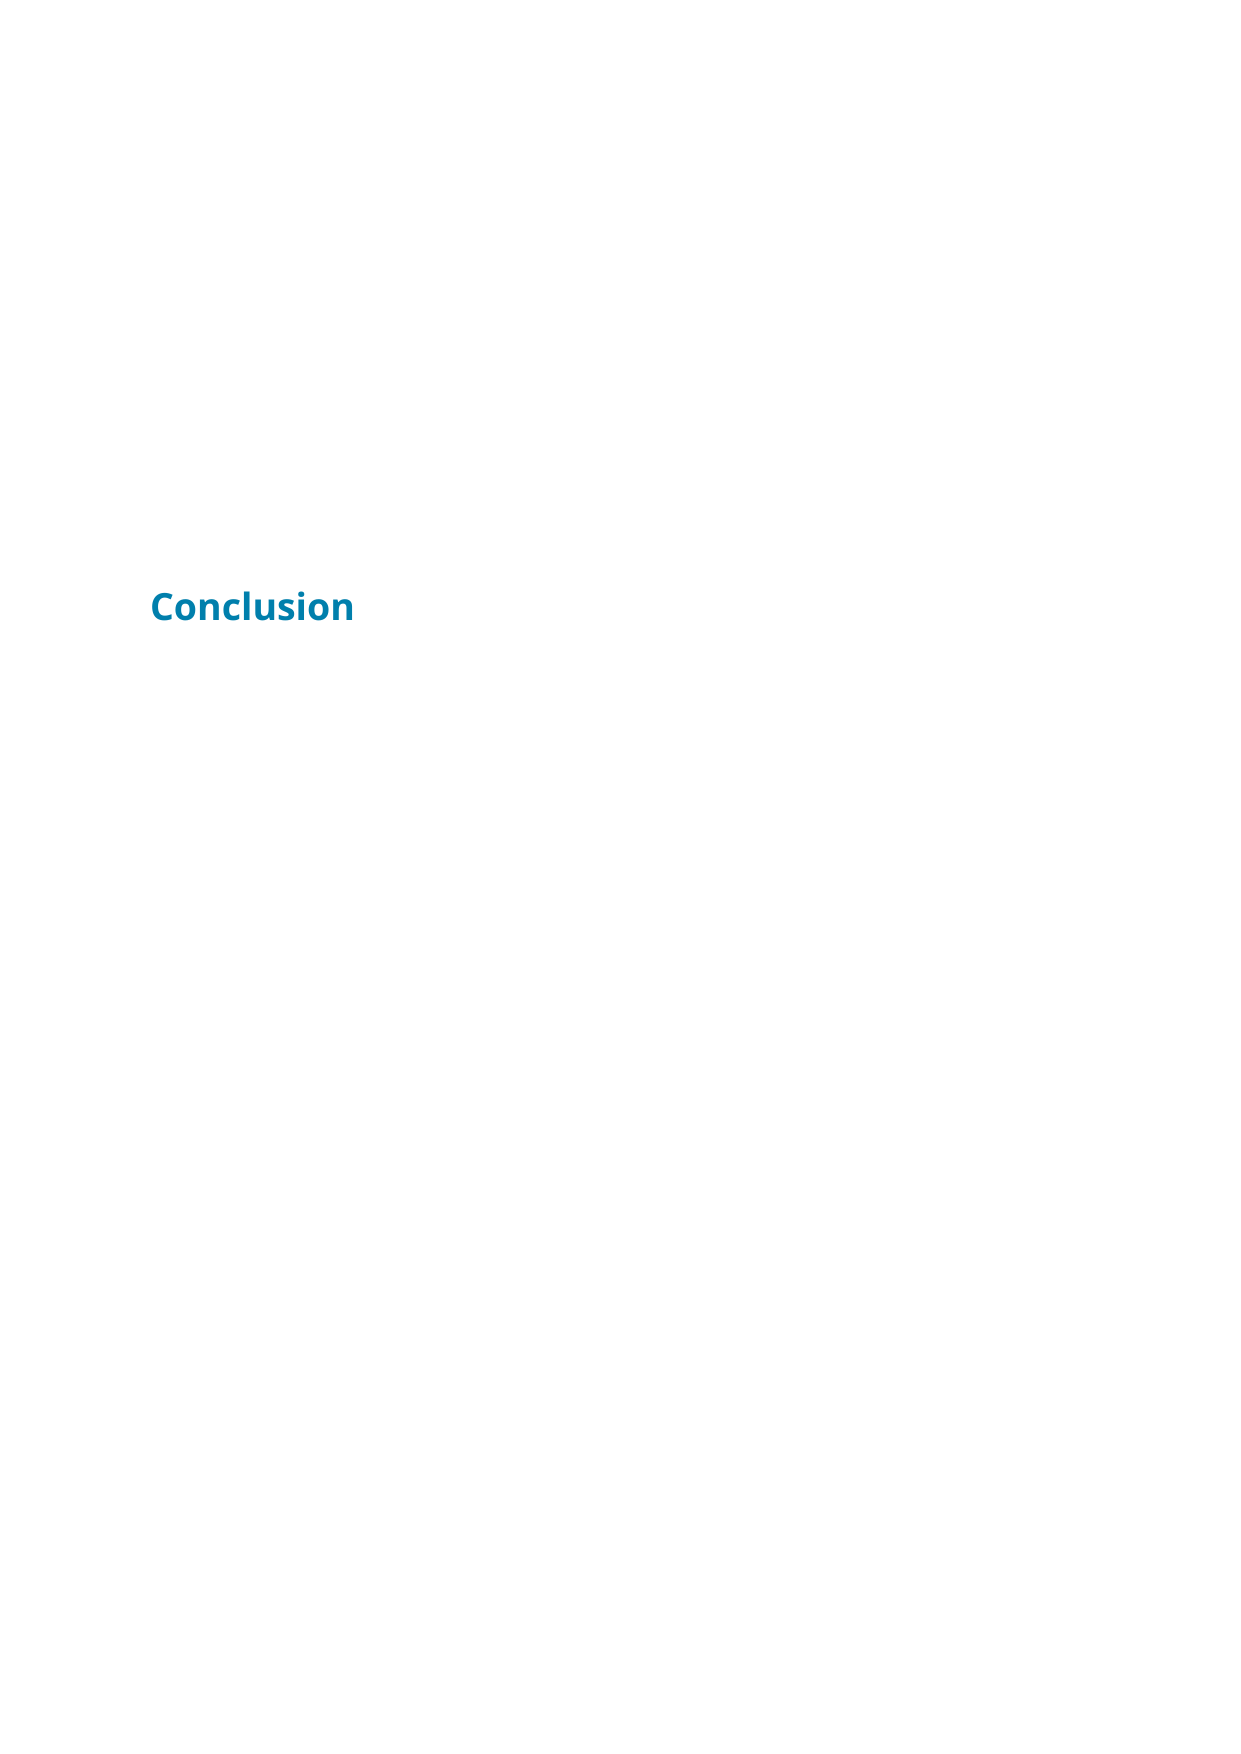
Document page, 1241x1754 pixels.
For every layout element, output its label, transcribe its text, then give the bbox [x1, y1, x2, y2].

text Conclusion [150, 581, 1090, 632]
